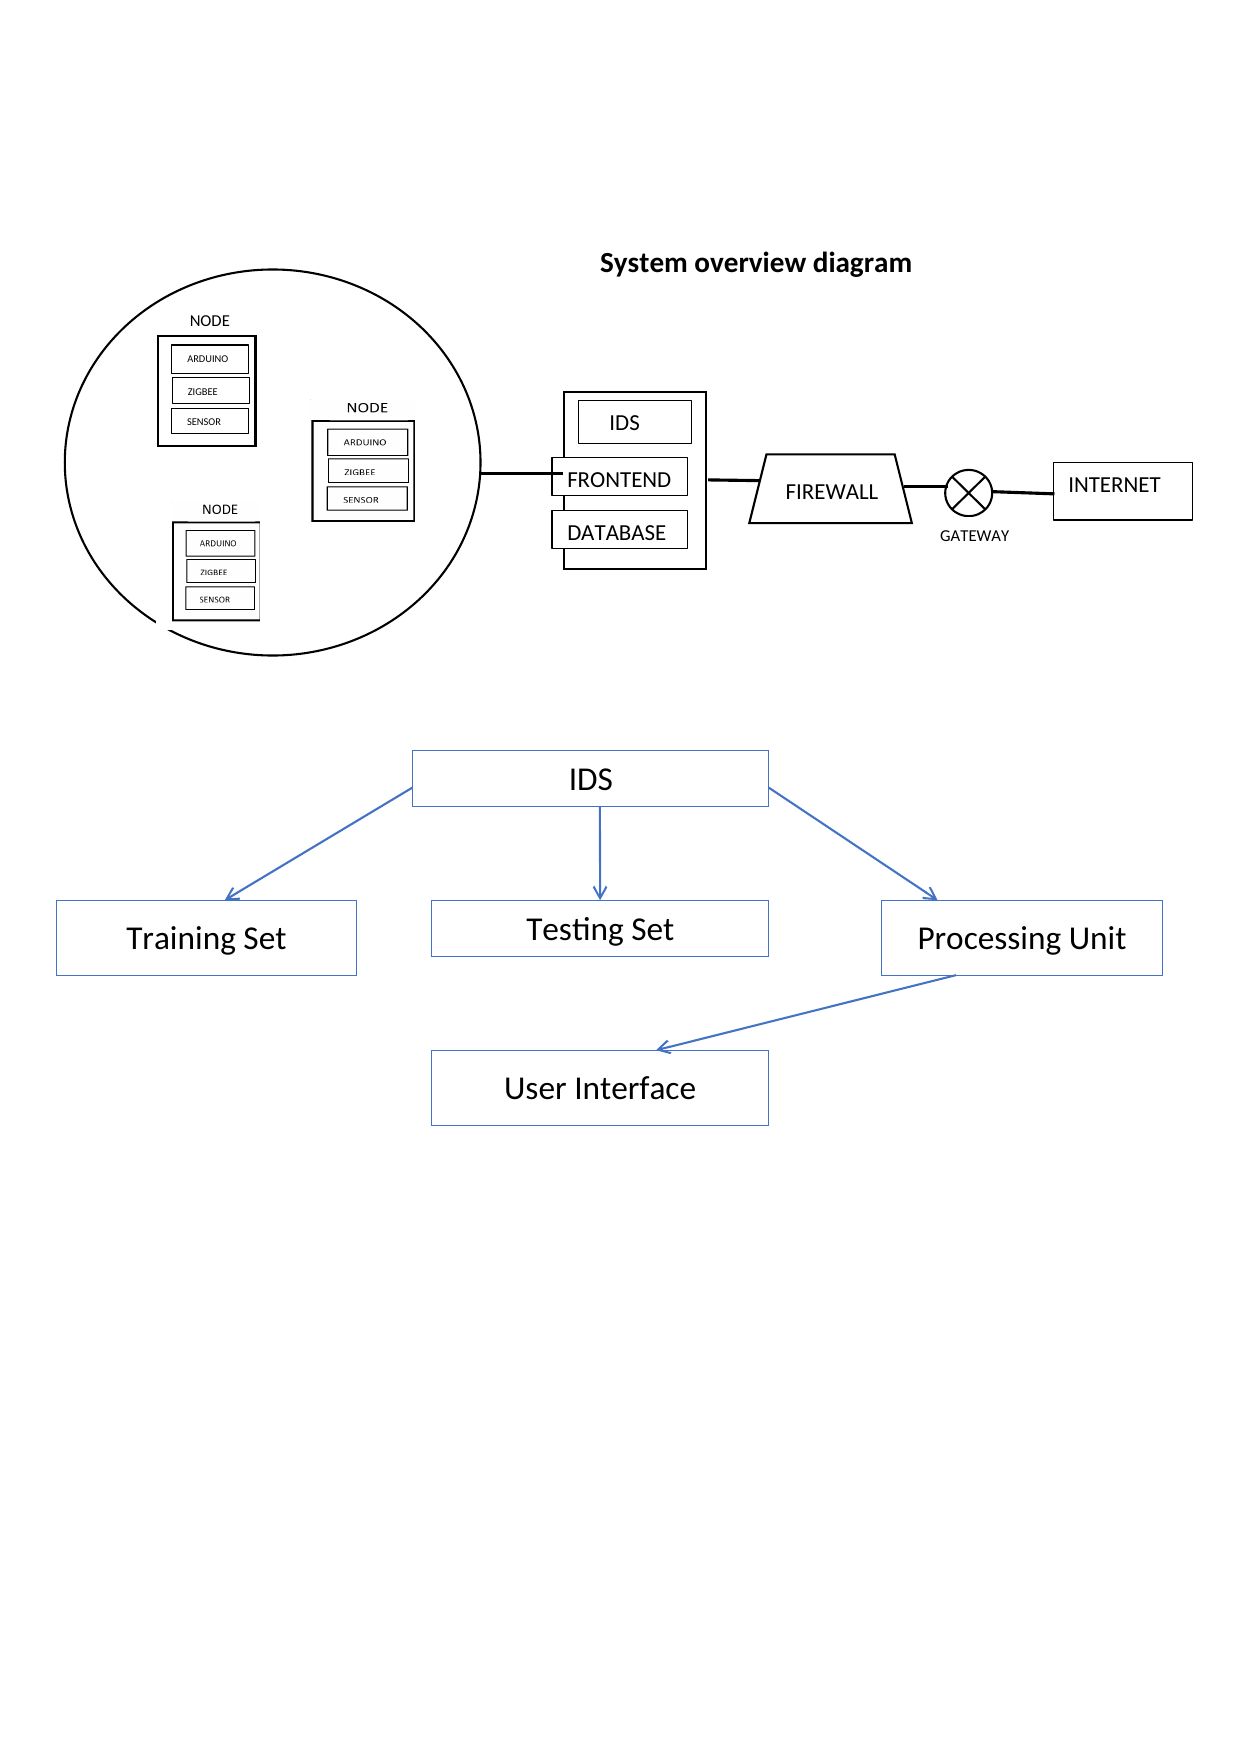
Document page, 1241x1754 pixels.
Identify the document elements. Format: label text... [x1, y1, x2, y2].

picture [310, 399, 415, 523]
picture [171, 501, 260, 622]
text System overview diagram [525, 244, 1090, 279]
